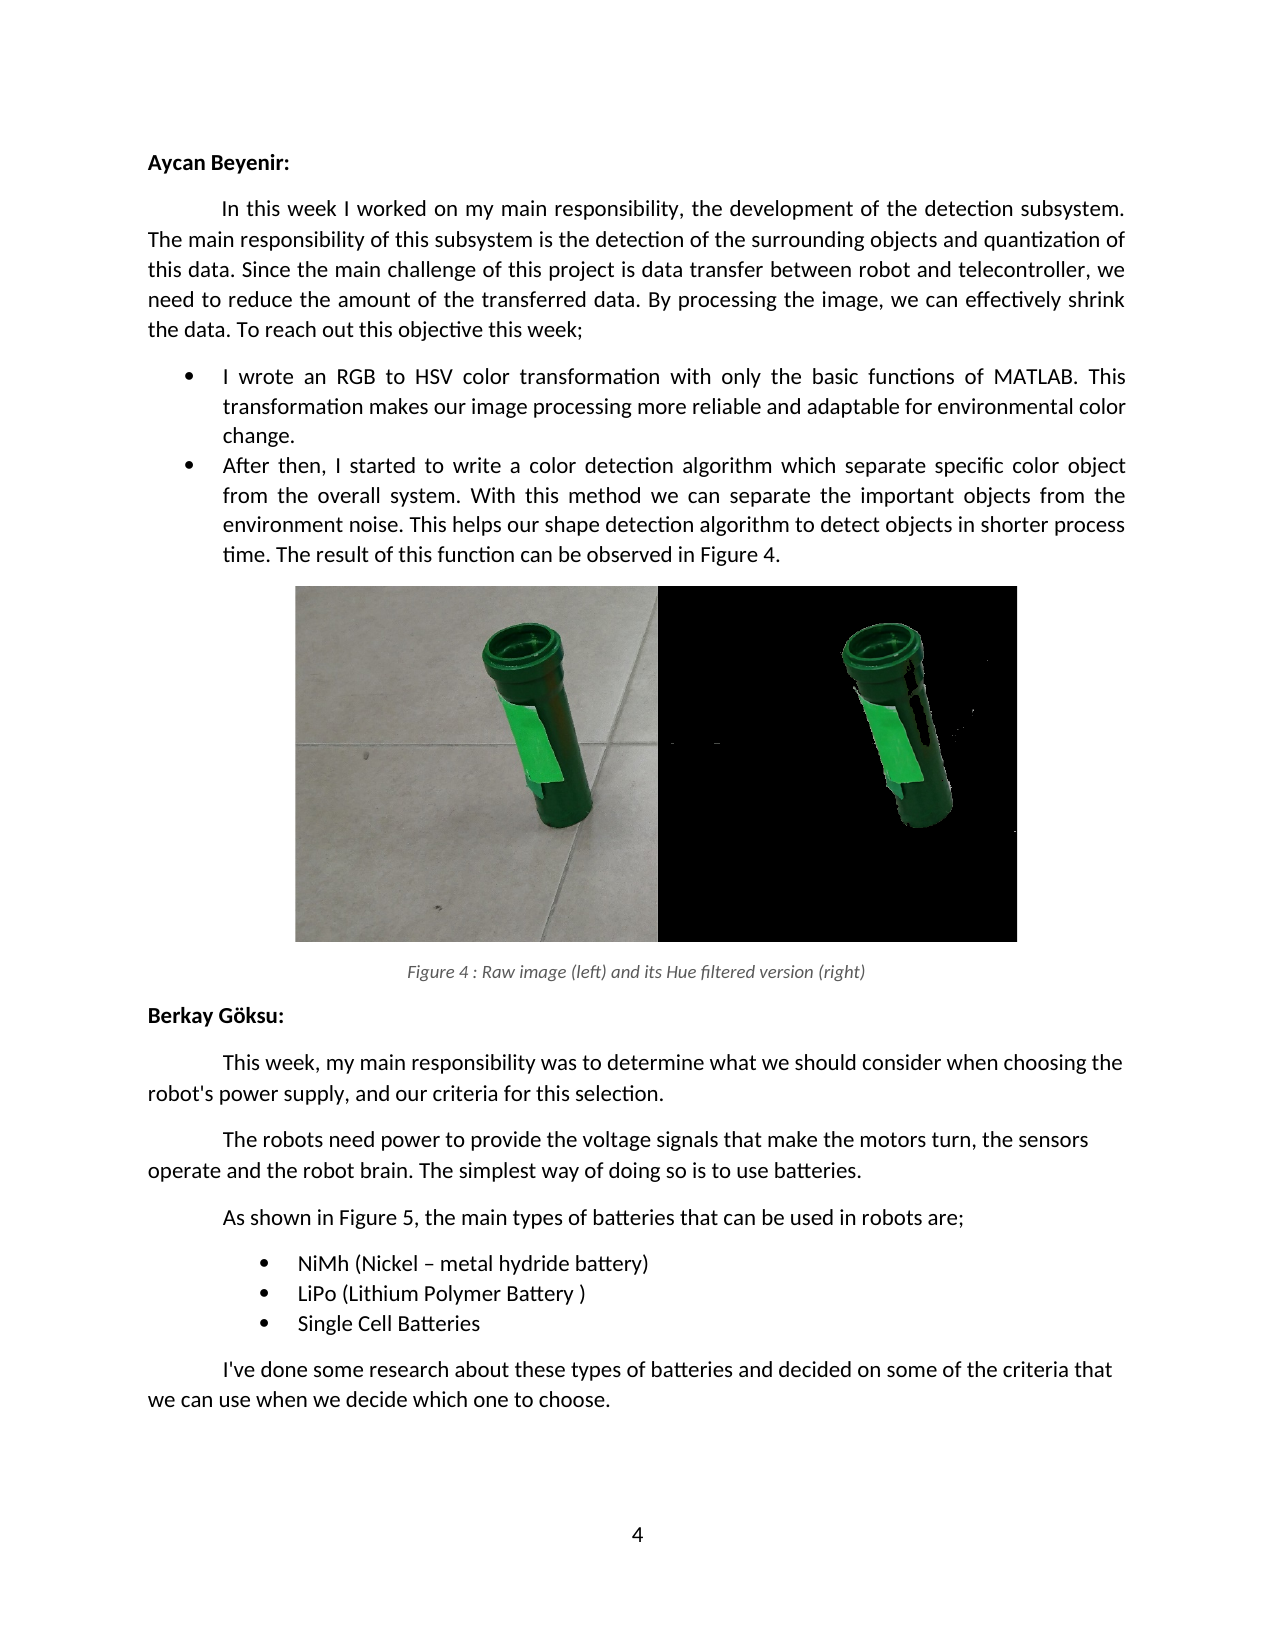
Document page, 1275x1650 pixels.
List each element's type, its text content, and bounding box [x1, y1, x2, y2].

text In this week I worked on my main responsibility, the development of the detection subsystem. The main responsibility of this subsystem is the detection of the surrounding objects and quantization of this data. Since the main challenge of this project is data transfer between robot and telecontroller, we need to reduce the amount of the transferred data. By processing the image, we can effectively shrink the data. To reach out this objective this week; [148, 194, 1127, 343]
list I wrote an RGB to HSV color transformation with only the basic functions of MATLAB. This transformation makes our image processing more reliable and adaptable for environmental color change. [185, 362, 1127, 449]
text Figure 4 : Raw image (left) and its Hue filtered version (right) [148, 960, 1127, 983]
text Aycan Beyenir: [148, 148, 1127, 176]
list Single Cell Batteries [260, 1309, 1127, 1337]
text Berkay Göksu: [148, 1002, 1127, 1029]
list NiMh (Nickel – metal hydride battery) [260, 1249, 1127, 1277]
list LiPo (Lithium Polymer Battery ) [260, 1279, 1127, 1307]
text This week, my main responsibility was to determine what we should consider when choosing the robot's power supply, and our criteria for this selection. [148, 1048, 1127, 1107]
text The robots need power to provide the voltage signals that make the motors turn, the sensors operate and the robot brain. The simplest way of doing so is to use batteries. [148, 1126, 1127, 1184]
list After then, I started to write a color detection algorithm which separate specific color object from the overall system. With this method we can separate the important objects from the environment noise. This helps our shape detection algorithm to detect objects in shorter process time. The result of this function can be observed in Figure 4. [185, 451, 1127, 568]
text I've done some research about these types of batteries and decided on some of the criteria that we can use when we decide which one to choose. [148, 1355, 1127, 1413]
text As shown in Figure 5, the main types of batteries that can be used in robots are; [148, 1203, 1127, 1231]
picture [295, 586, 1018, 942]
